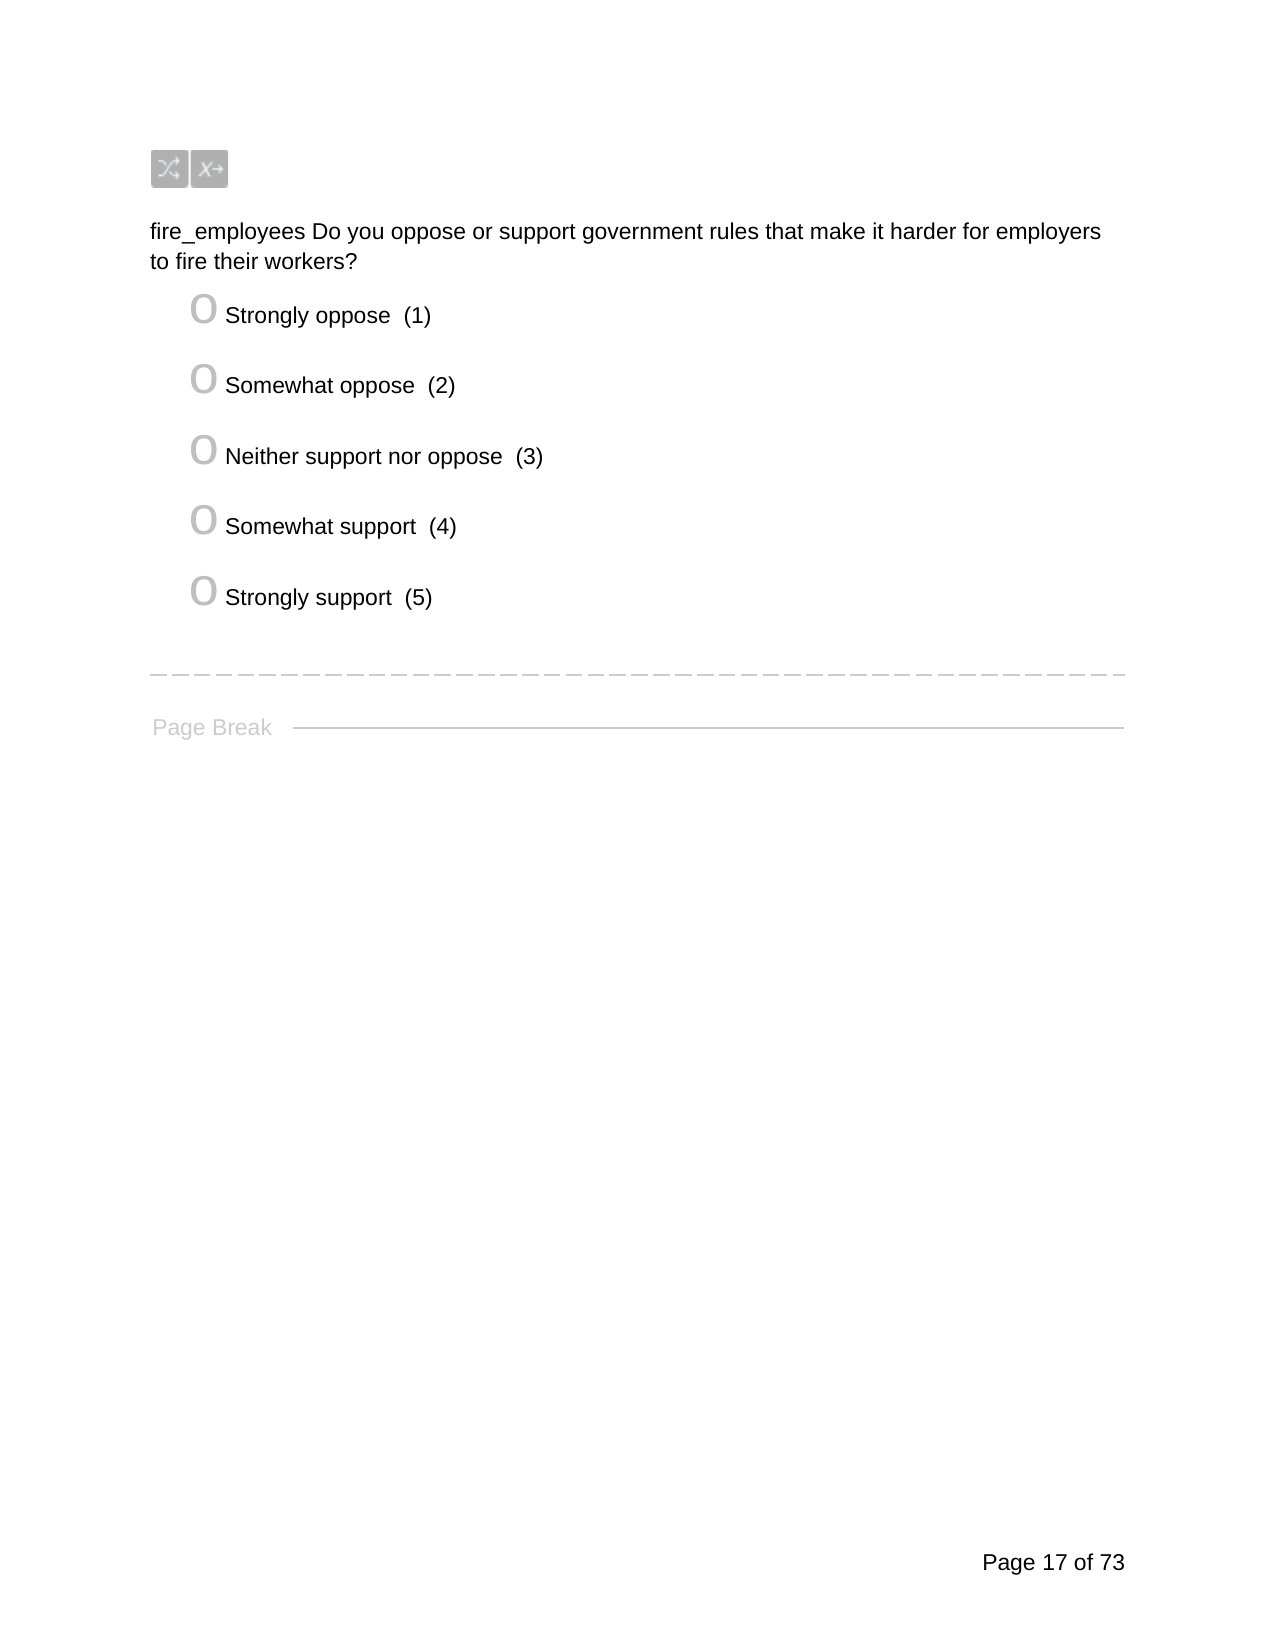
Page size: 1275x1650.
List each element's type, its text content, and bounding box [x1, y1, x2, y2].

list Strongly support (5) [187, 560, 1125, 622]
table_header Page Break [151, 714, 291, 754]
table_header [291, 714, 1125, 754]
text fire_employees Do you oppose or support government rules that make it harder for employers to fire their workers? [150, 218, 1125, 274]
picture [151, 150, 189, 188]
list Somewhat support (4) [187, 490, 1125, 551]
list Strongly oppose (1) [187, 278, 1125, 339]
list Somewhat oppose (2) [187, 349, 1125, 410]
picture [190, 150, 229, 188]
list Neither support nor oppose (3) [187, 419, 1125, 481]
